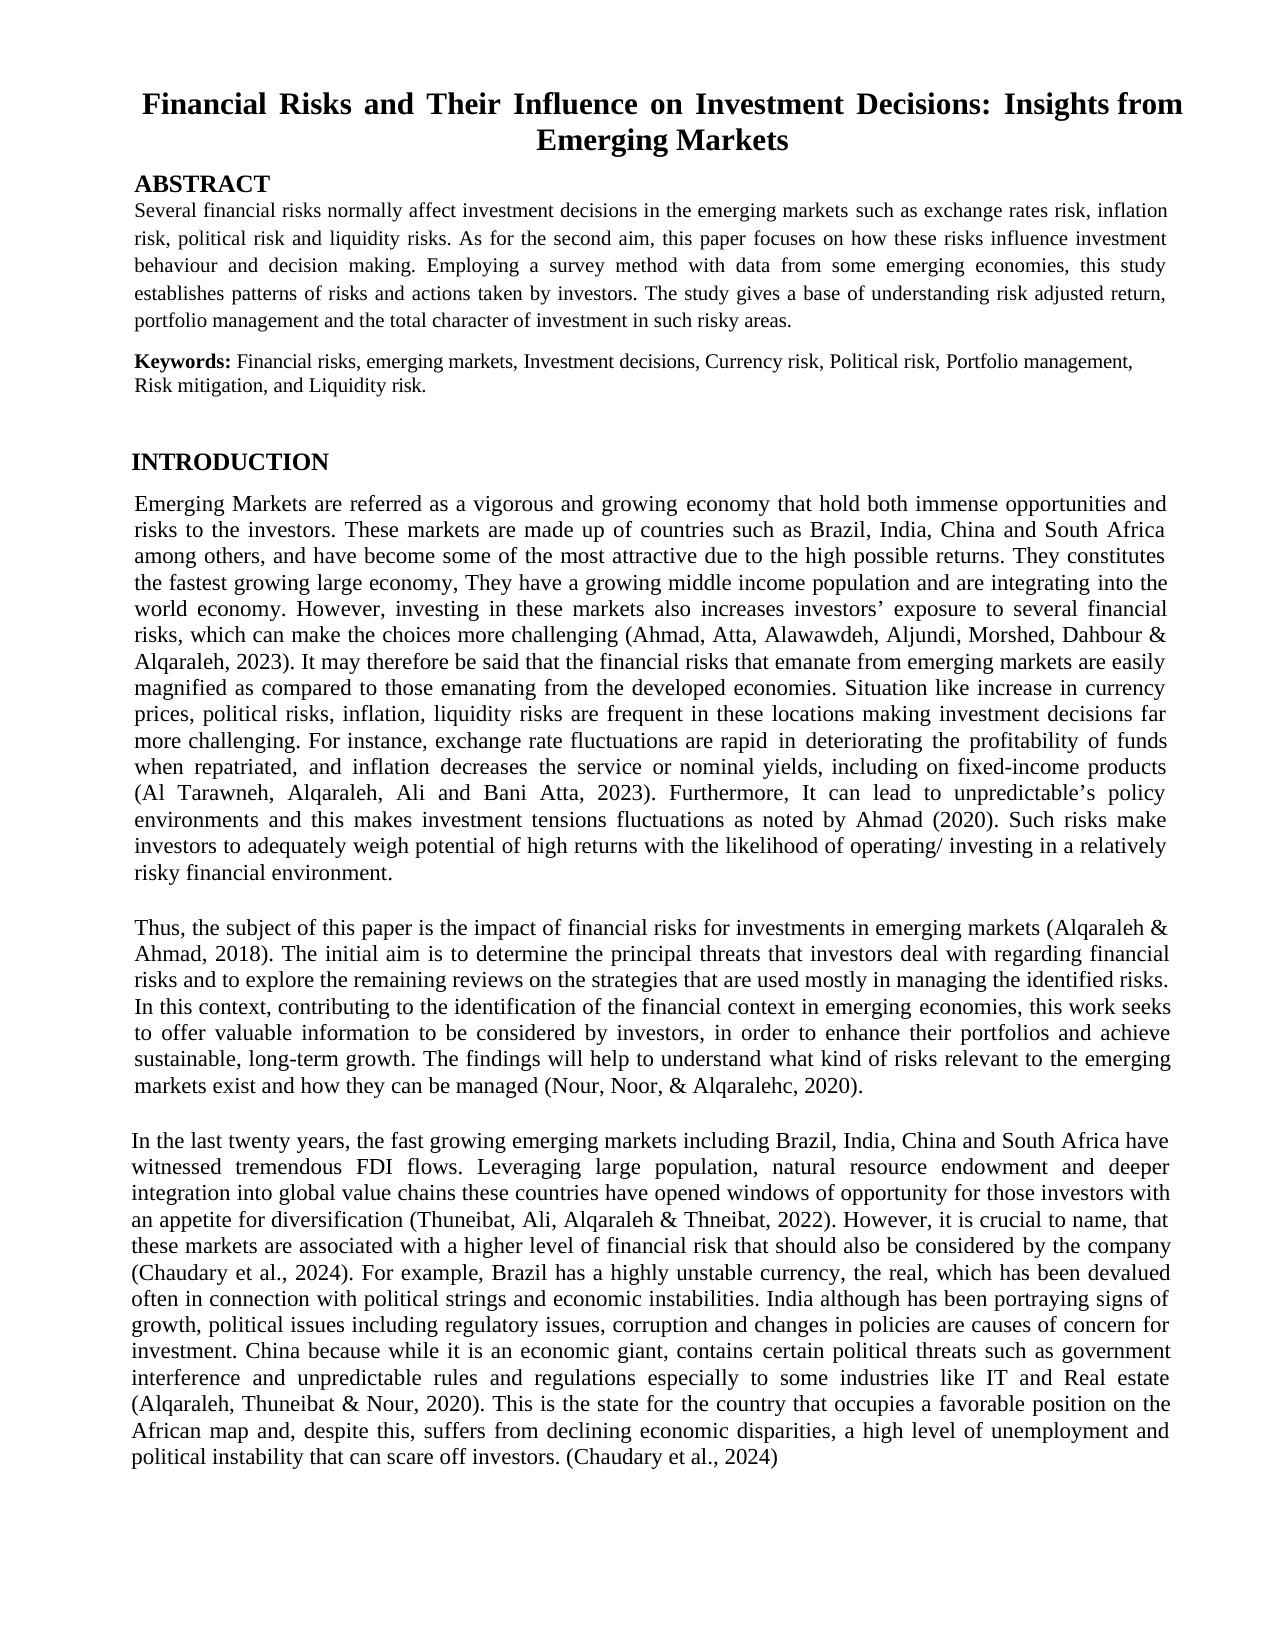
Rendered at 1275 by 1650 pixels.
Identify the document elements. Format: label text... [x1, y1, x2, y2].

subtitle INTRODUCTION [131, 447, 1237, 476]
text Financial Risks and Their Influence on Investment Decisions: Insights from Emerging Markets [131, 85, 1194, 157]
text ABSTRACT [134, 169, 1168, 198]
text Keywords: Financial risks, emerging markets, Investment decisions, Currency risk, Political risk, Portfolio management, Risk mitigation, and Liquidity risk. [134, 348, 1168, 397]
text Emerging Markets are referred as a vigorous and growing economy that hold both immense opportunities and risks to the investors. These markets are made up of countries such as Brazil, India, China and South Africa among others, and have become some of the most attractive due to the high possible returns. They constitutes the fastest growing large economy, They have a growing middle income population and are integrating into the world economy. However, investing in these markets also increases investors’ exposure to several financial risks, which can make the choices more challenging (Ahmad, Atta, Alawawdeh, Aljundi, Morshed, Dahbour & Alqaraleh, 2023). It may therefore be said that the financial risks that emanate from emerging markets are easily magnified as compared to those emanating from the developed economies. Situation like increase in currency prices, political risks, inflation, liquidity risks are frequent in these locations making investment decisions far more challenging. For instance, exchange rate fluctuations are rapid in deteriorating the profitability of funds when repatriated, and inflation decreases the service or nominal yields, including on fixed-income products (Al Tarawneh, Alqaraleh, Ali and Bani Atta, 2023). Furthermore, It can lead to unpredictable’s policy environments and this makes investment tensions fluctuations as noted by Ahmad (2020). Such risks make investors to adequately weigh potential of high returns with the likelihood of operating/ investing in a relatively risky financial environment. [134, 489, 1168, 885]
text Thus, the subject of this paper is the impact of financial risks for investments in emerging markets (Alqaraleh & Ahmad, 2018). The initial aim is to determine the principal threats that investors deal with regarding financial risks and to explore the remaining reviews on the strategies that are used mostly in managing the identified risks. In this context, contributing to the identification of the financial context in emerging economies, this work seeks to offer valuable information to be considered by investors, in order to enhance their portfolios and achieve sustainable, long-term growth. The findings will help to understand what kind of risks relevant to the emerging markets exist and how they can be managed (Nour, Noor, & Alqaralehc, 2020). [134, 914, 1171, 1098]
text In the last twenty years, the fast growing emerging markets including Brazil, India, China and South Africa have witnessed tremendous FDI flows. Leveraging large population, natural resource endowment and deeper integration into global value chains these countries have opened windows of opportunity for those investors with an appetite for diversification (Thuneibat, Ali, Alqaraleh & Thneibat, 2022). However, it is crucial to name, that these markets are associated with a higher level of financial risk that should also be considered by the company (Chaudary et al., 2024). For example, Brazil has a highly unstable currency, the real, which has been devalued often in connection with political strings and economic instabilities. India although has been portraying signs of growth, political issues including regulatory issues, corruption and changes in policies are causes of concern for investment. China because while it is an economic giant, contains certain political threats such as government interference and unpredictable rules and regulations especially to some industries like IT and Real estate (Alqaraleh, Thuneibat & Nour, 2020). This is the state for the country that occupies a favorable position on the African map and, despite this, suffers from declining economic disparities, a high level of unemployment and political instability that can scare off investors. (Chaudary et al., 2024) [131, 1127, 1171, 1469]
text Several financial risks normally affect investment decisions in the emerging markets such as exchange rates risk, inflation risk, political risk and liquidity risks. As for the second aim, this paper focuses on how these risks influence investment behaviour and decision making. Employing a survey method with data from some emerging economies, this study establishes patterns of risks and actions taken by investors. The study gives a base of understanding risk adjusted return, portfolio management and the total character of investment in such risky areas. [134, 198, 1168, 332]
